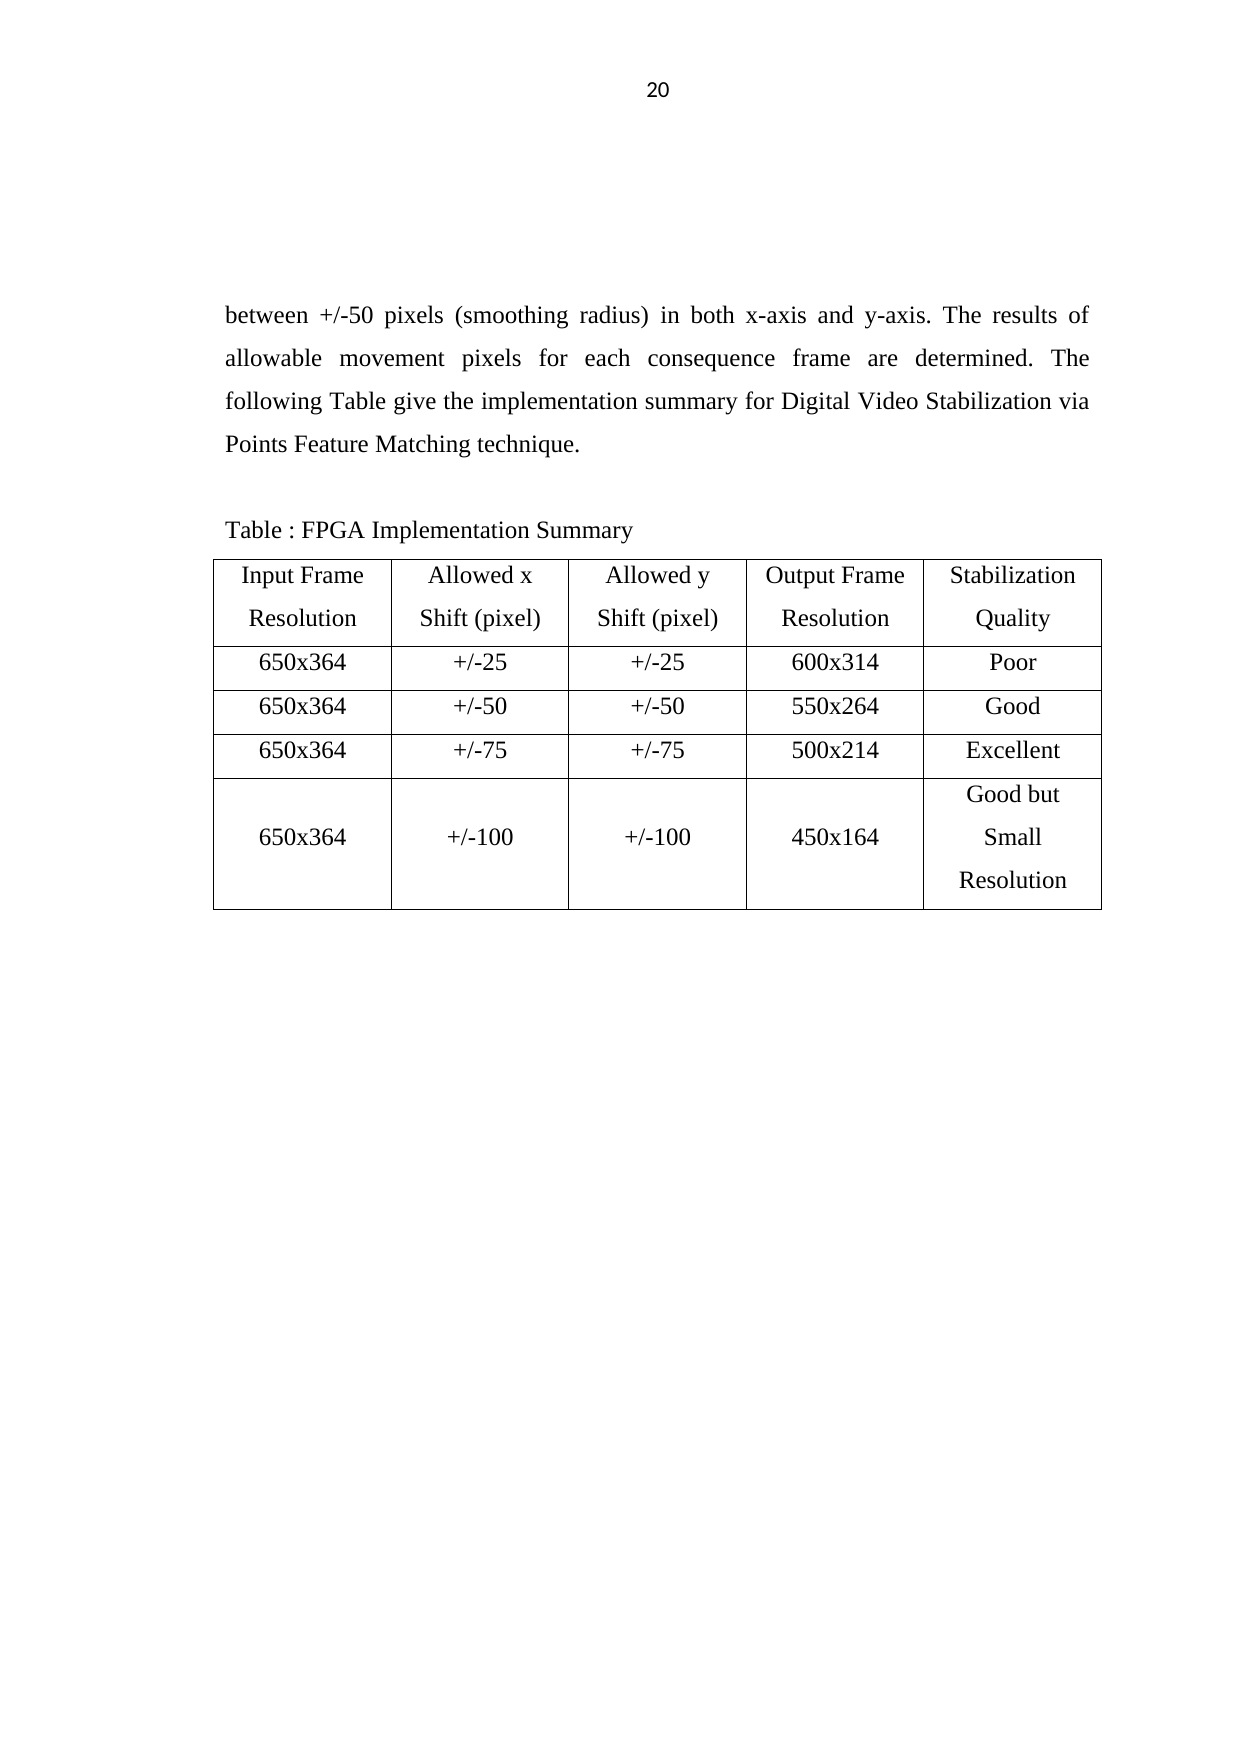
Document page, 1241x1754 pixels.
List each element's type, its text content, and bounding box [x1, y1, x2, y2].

table_cell +/-25 [392, 647, 568, 690]
table_header Input Frame Resolution [214, 560, 391, 646]
table_cell 650x364 [214, 735, 391, 778]
table_cell 650x364 [214, 779, 391, 908]
table_cell Poor [924, 647, 1101, 690]
table_cell 650x364 [214, 691, 391, 734]
table_header Stabilization Quality [924, 560, 1101, 646]
table_cell 600x314 [747, 647, 923, 690]
table_cell +/-50 [392, 691, 568, 734]
table_cell 550x264 [747, 691, 923, 734]
text Table : FPGA Implementation Summary [225, 516, 1090, 544]
table_cell Excellent [924, 735, 1101, 778]
table_cell 650x364 [214, 647, 391, 690]
table_cell +/-100 [392, 779, 568, 908]
table_cell +/-25 [569, 647, 746, 690]
table_header Allowed y Shift (pixel) [569, 560, 746, 646]
table_header Output Frame Resolution [747, 560, 923, 646]
table_cell 450x164 [747, 779, 923, 908]
table_header Allowed x Shift (pixel) [392, 560, 568, 646]
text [225, 300, 1090, 458]
table_cell Good [924, 691, 1101, 734]
table_cell +/-75 [569, 735, 746, 778]
table_cell 500x214 [747, 735, 923, 778]
table_cell +/-100 [569, 779, 746, 908]
table_cell +/-50 [569, 691, 746, 734]
table_cell +/-75 [392, 735, 568, 778]
table_cell Good but Small Resolution [924, 779, 1101, 908]
